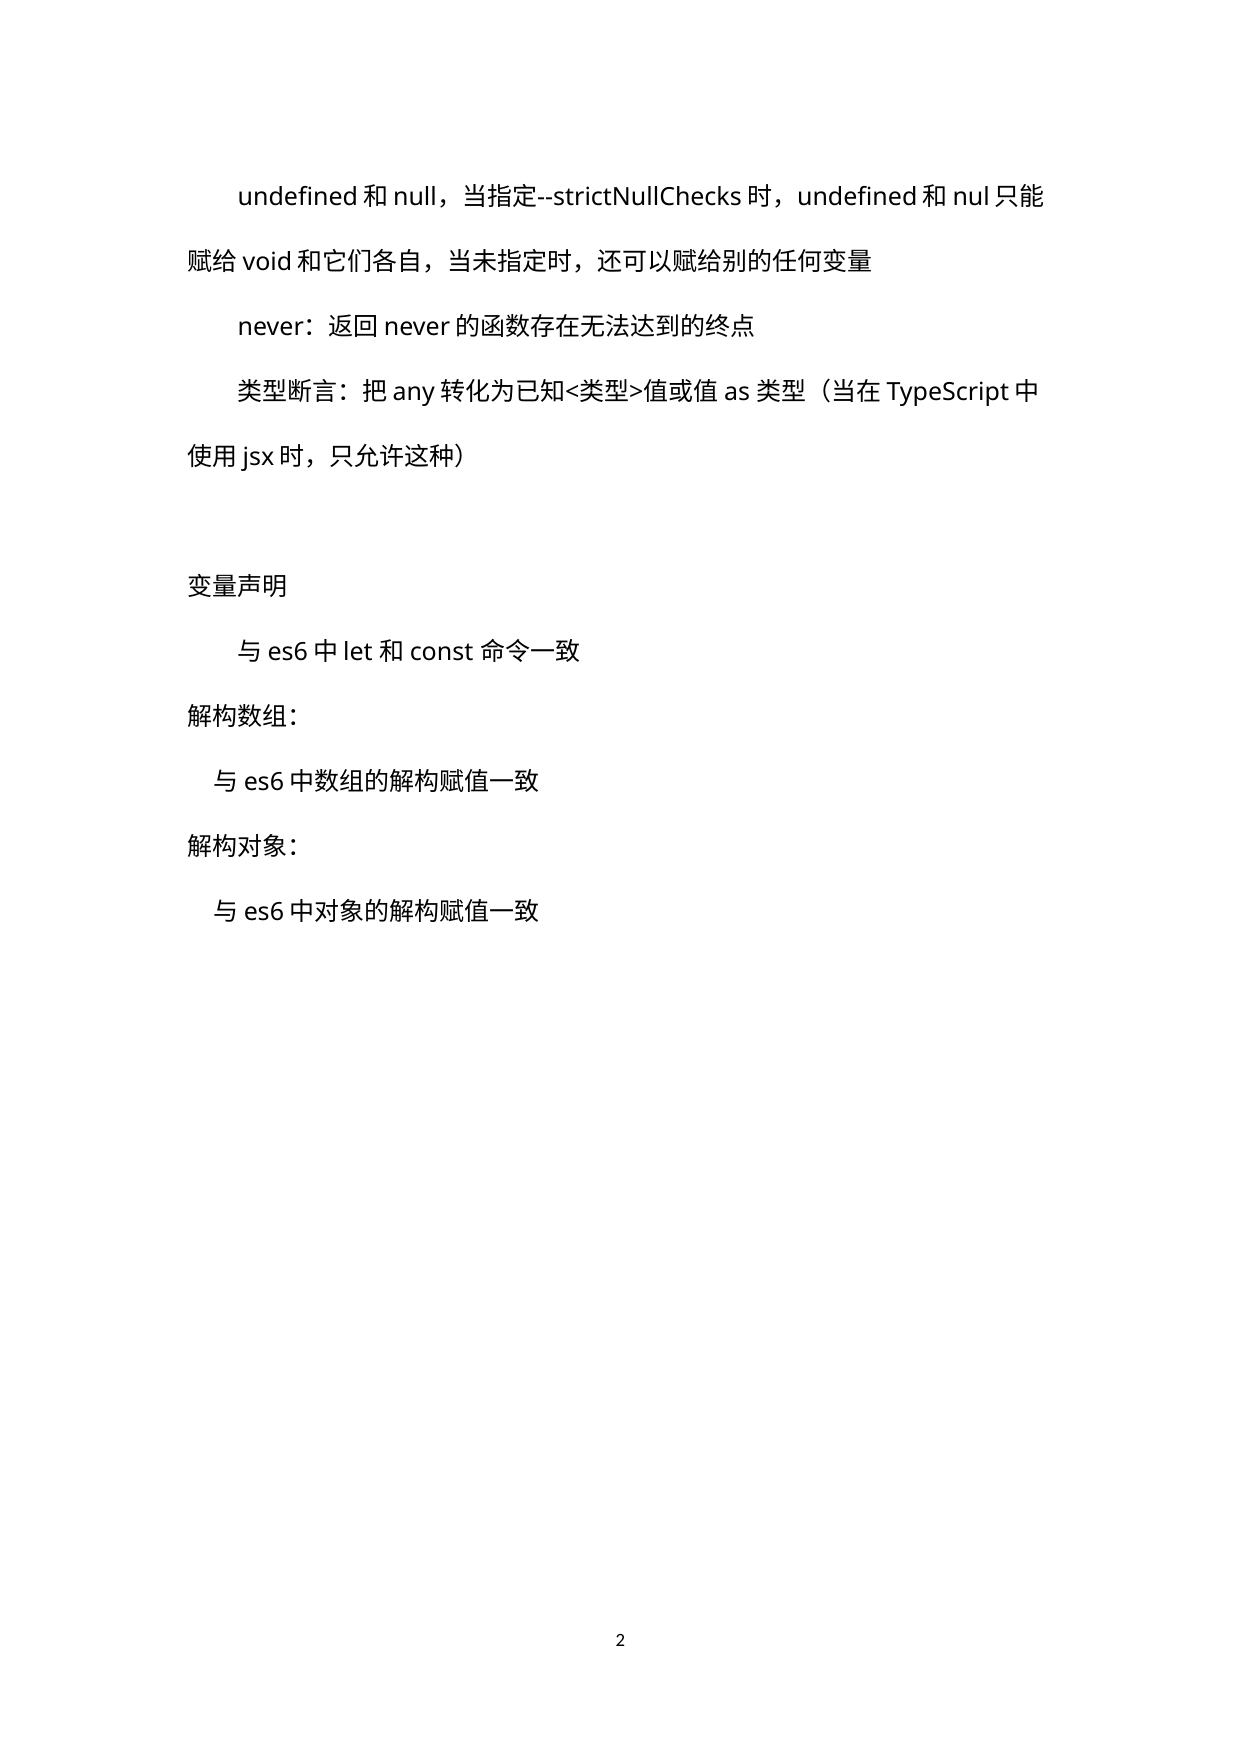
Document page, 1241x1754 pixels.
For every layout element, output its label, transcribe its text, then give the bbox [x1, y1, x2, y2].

text never：返回never的函数存在无法达到的终点 [187, 292, 1053, 357]
text 解构对象： [187, 812, 1053, 877]
text 与es6中对象的解构赋值一致 [187, 877, 1053, 942]
list 与es6中数组的解构赋值一致 [187, 747, 1053, 812]
text 变量声明 [187, 552, 1053, 617]
text 解构数组： [187, 682, 1053, 747]
text 类型断言：把any转化为已知<类型>值或值 as 类型（当在TypeScript中使用jsx时，只允许这种） [187, 357, 1053, 487]
text undefined和null，当指定--strictNullChecks时，undefined和nul只能赋给void和它们各自，当未指定时，还可以赋给别的任何变量 [187, 162, 1053, 292]
list 与es6中let 和 const 命令一致 [187, 617, 1053, 682]
